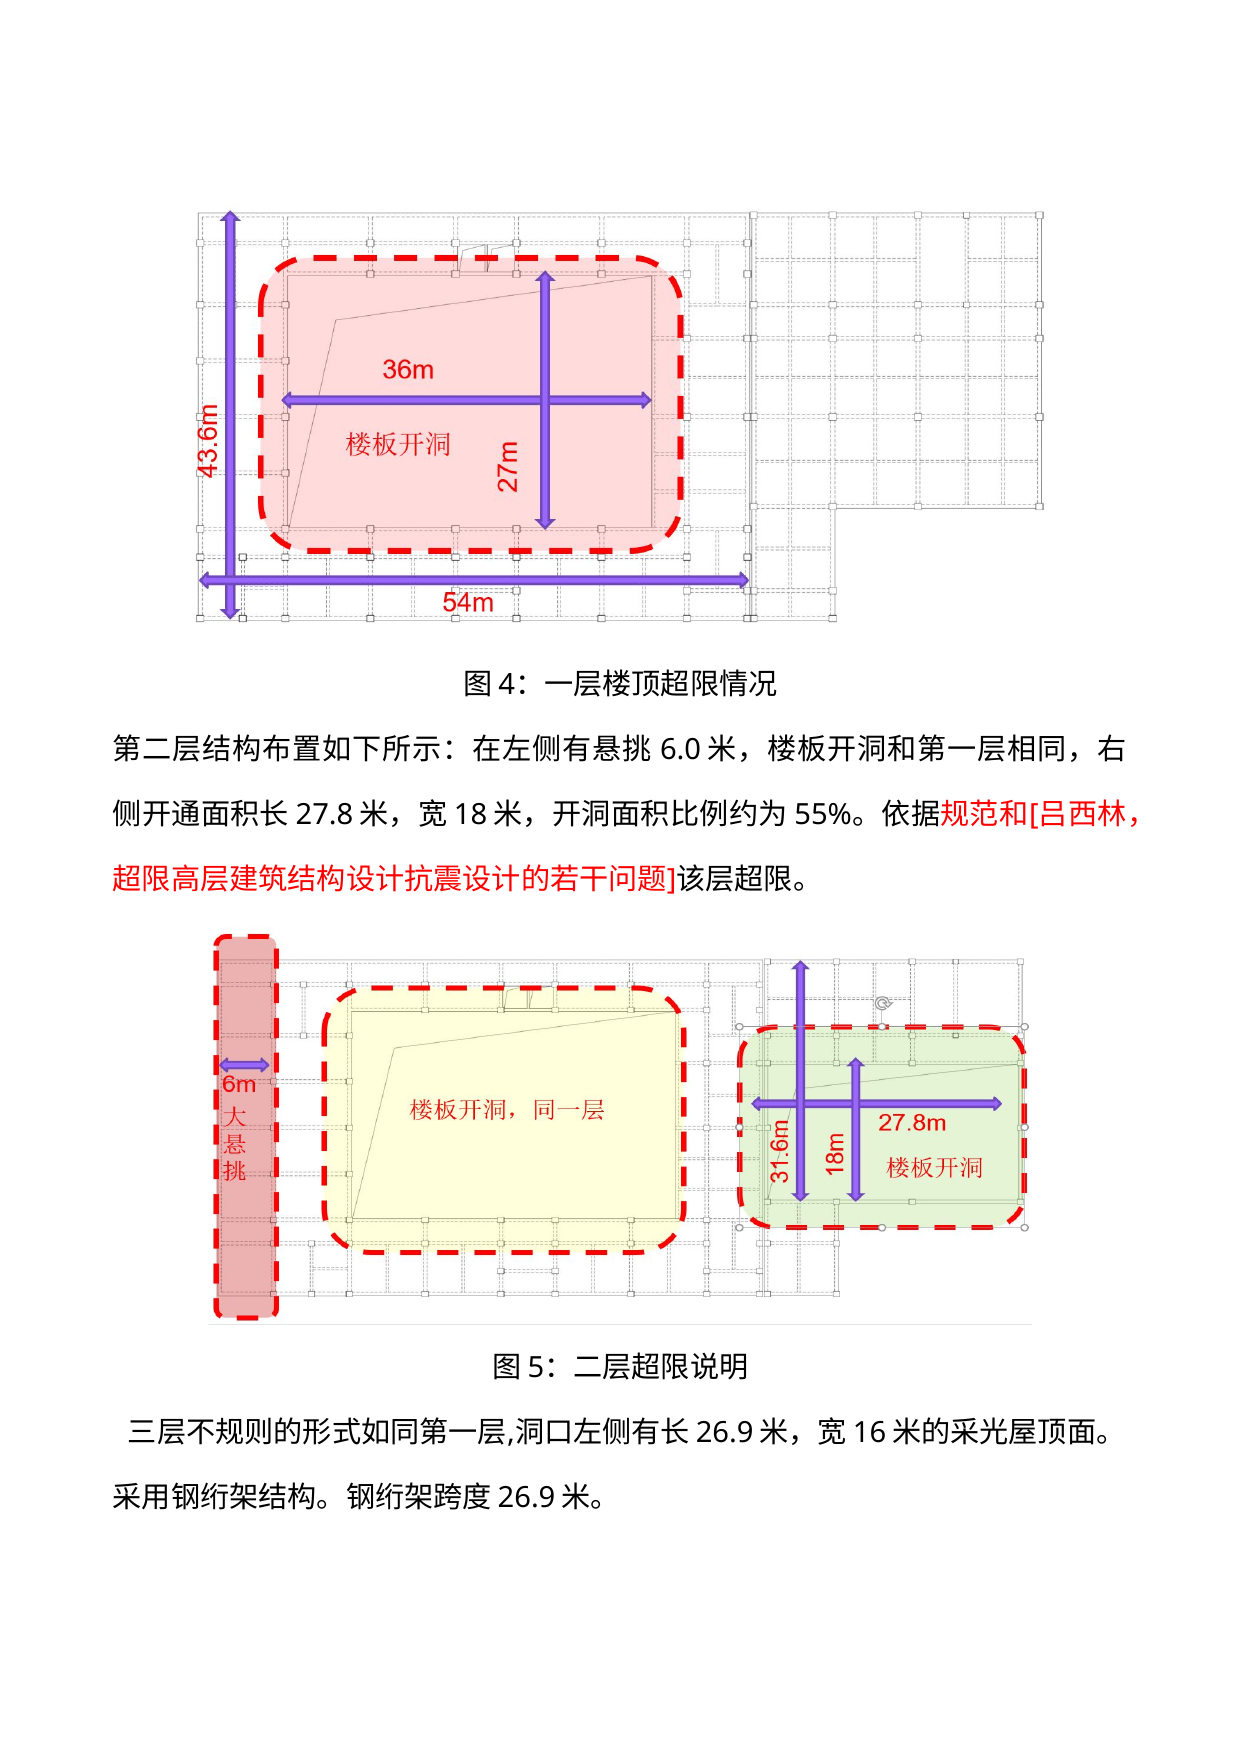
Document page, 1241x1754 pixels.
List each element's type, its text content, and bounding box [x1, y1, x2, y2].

picture [208, 909, 1032, 1325]
text 图4：一层楼顶超限情况 [112, 649, 1128, 714]
text 第二层结构布置如下所示：在左侧有悬挑6.0米，楼板开洞和第一层相同，右侧开通面积长27.8米，宽18米，开洞面积比例约为55%。依据规范和[吕西林，超限高层建筑结构设计抗震设计的若干问题]该层超限。 [112, 714, 1128, 909]
text 三层不规则的形式如同第一层,洞口左侧有长26.9米，宽16米的采光屋顶面。采用钢绗架结构。钢绗架跨度26.9米。 [112, 1397, 1128, 1527]
picture [187, 162, 1053, 638]
text 图5：二层超限说明 [112, 1332, 1128, 1397]
